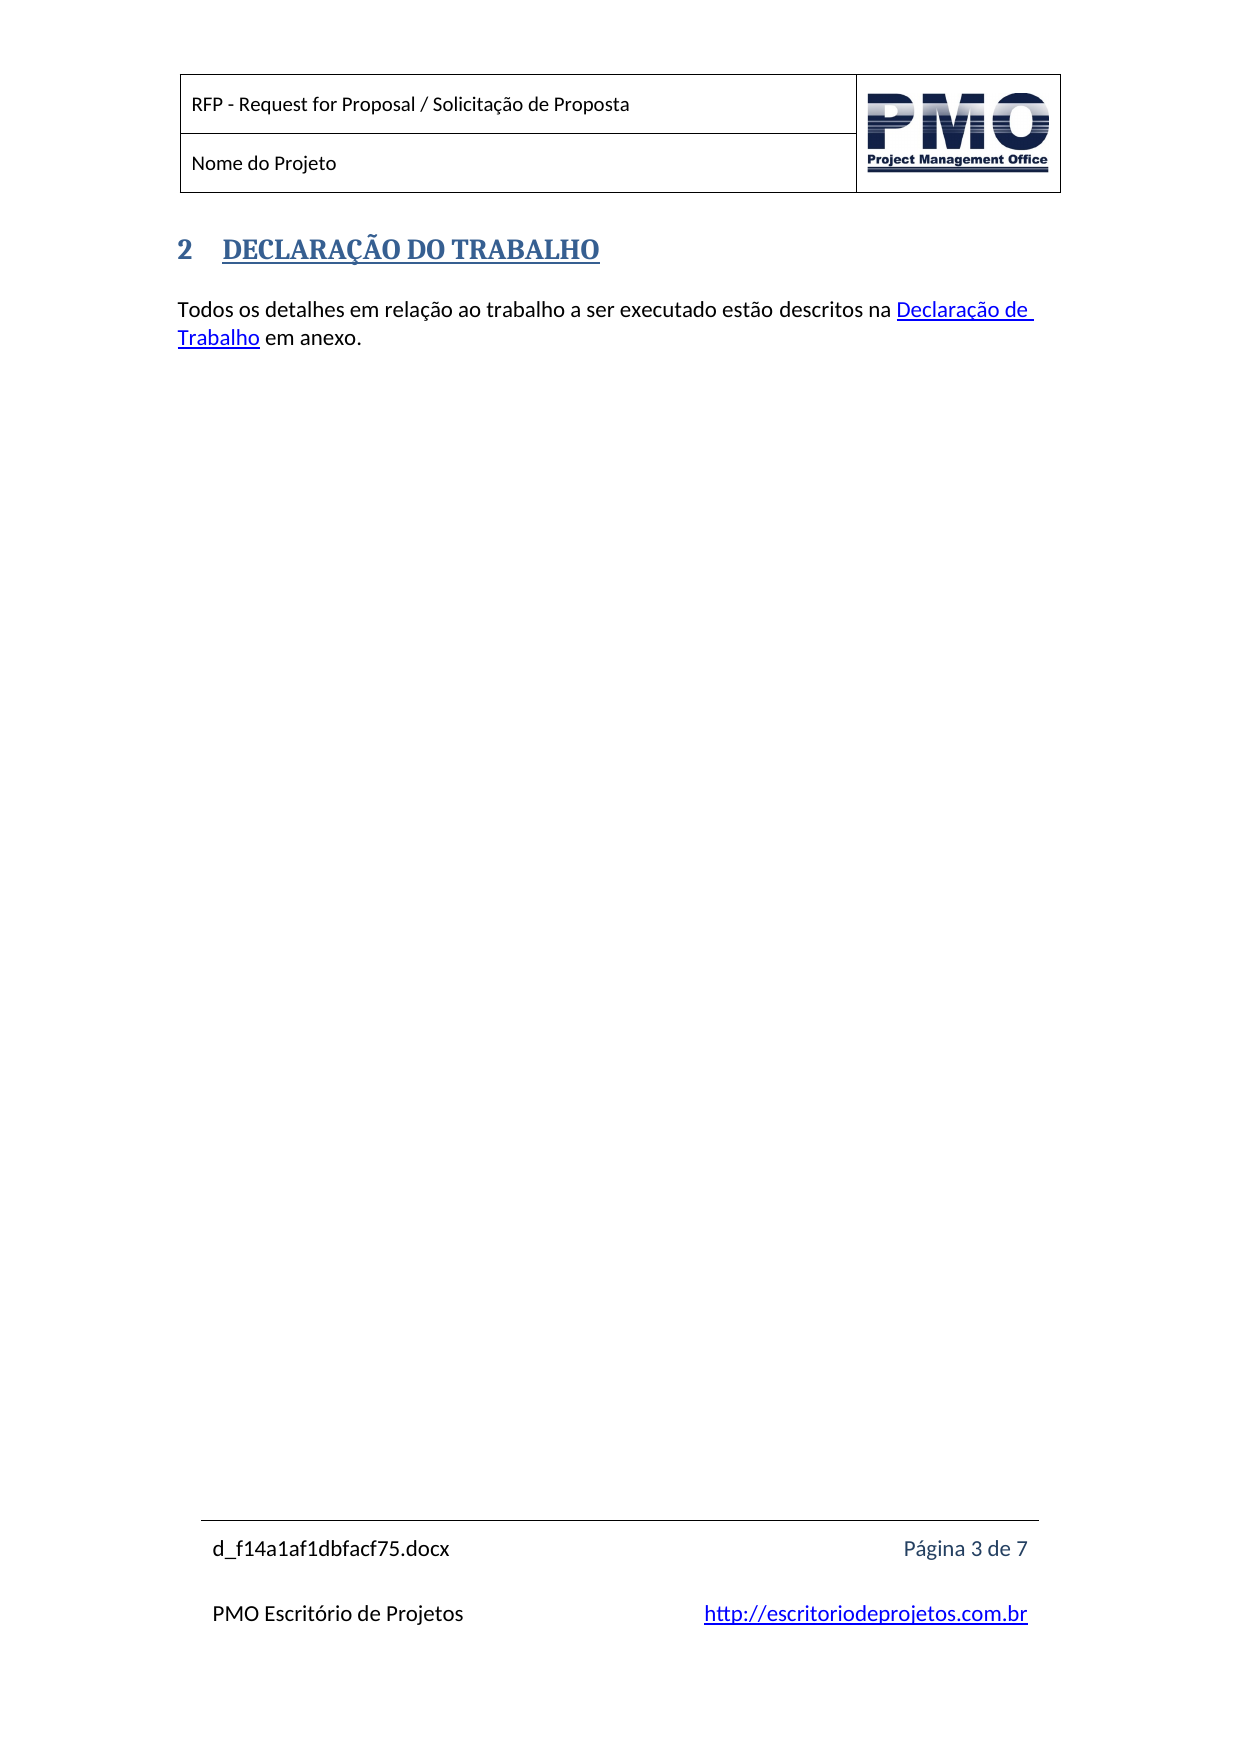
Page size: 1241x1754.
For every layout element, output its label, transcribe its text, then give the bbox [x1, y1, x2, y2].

subtitle DECLARAÇÃO DO TRABALHO [177, 233, 1063, 267]
text Todos os detalhes em relação ao trabalho a ser executado estão descritos na Declaração de Trabalho em anexo. [177, 295, 1063, 351]
picture [867, 93, 1049, 173]
